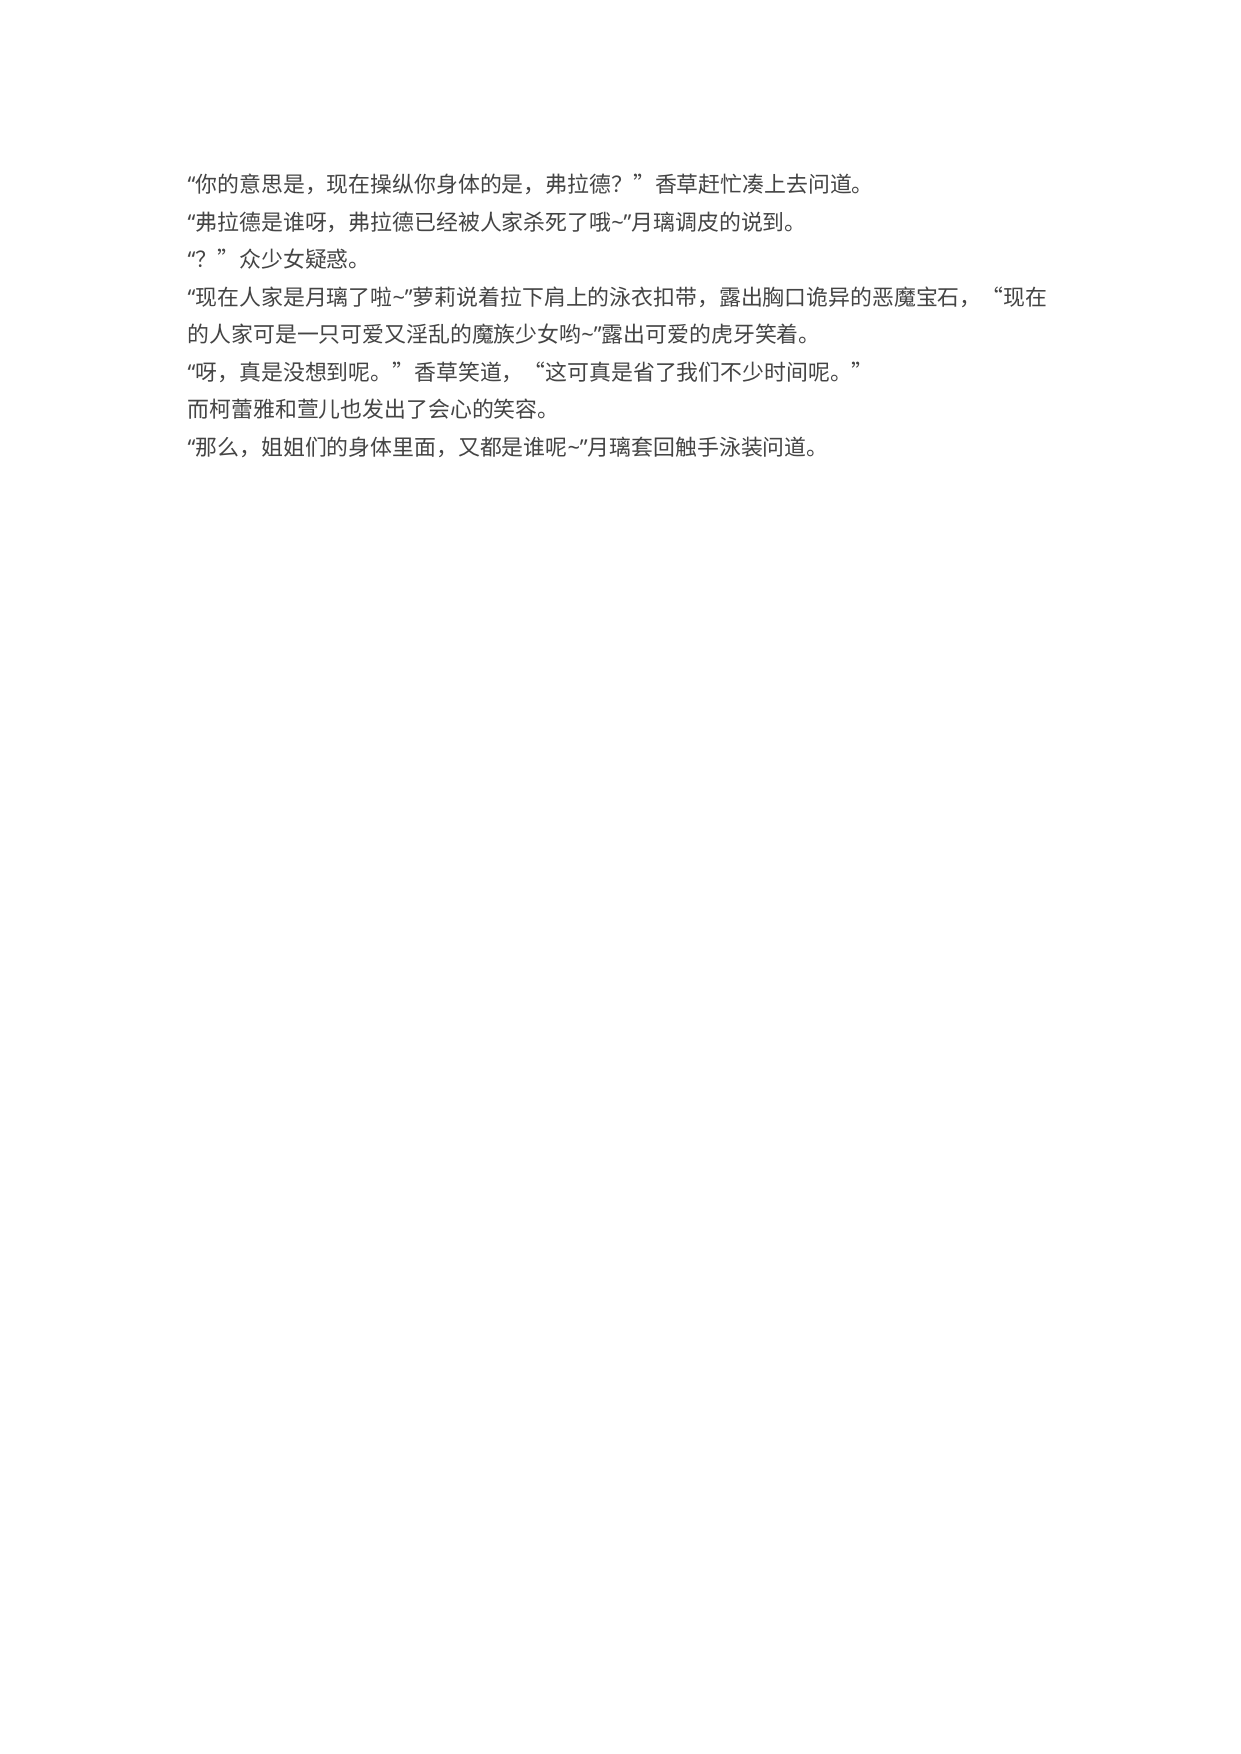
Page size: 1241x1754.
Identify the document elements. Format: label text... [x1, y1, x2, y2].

text “弗拉德是谁呀，弗拉德已经被人家杀死了哦~”月璃调皮的说到。 [187, 202, 1053, 239]
text “呀，真是没想到呢。”香草笑道，“这可真是省了我们不少时间呢。” [187, 352, 1053, 389]
text “现在人家是月璃了啦~”萝莉说着拉下肩上的泳衣扣带，露出胸口诡异的恶魔宝石，“现在的人家可是一只可爱又淫乱的魔族少女哟~”露出可爱的虎牙笑着。 [187, 277, 1053, 352]
text 而柯蕾雅和萱儿也发出了会心的笑容。 [187, 389, 1053, 427]
text “那么，姐姐们的身体里面，又都是谁呢~”月璃套回触手泳装问道。 [187, 427, 1053, 464]
text “？”众少女疑惑。 [187, 239, 1053, 277]
text “你的意思是，现在操纵你身体的是，弗拉德？”香草赶忙凑上去问道。 [187, 164, 1053, 202]
